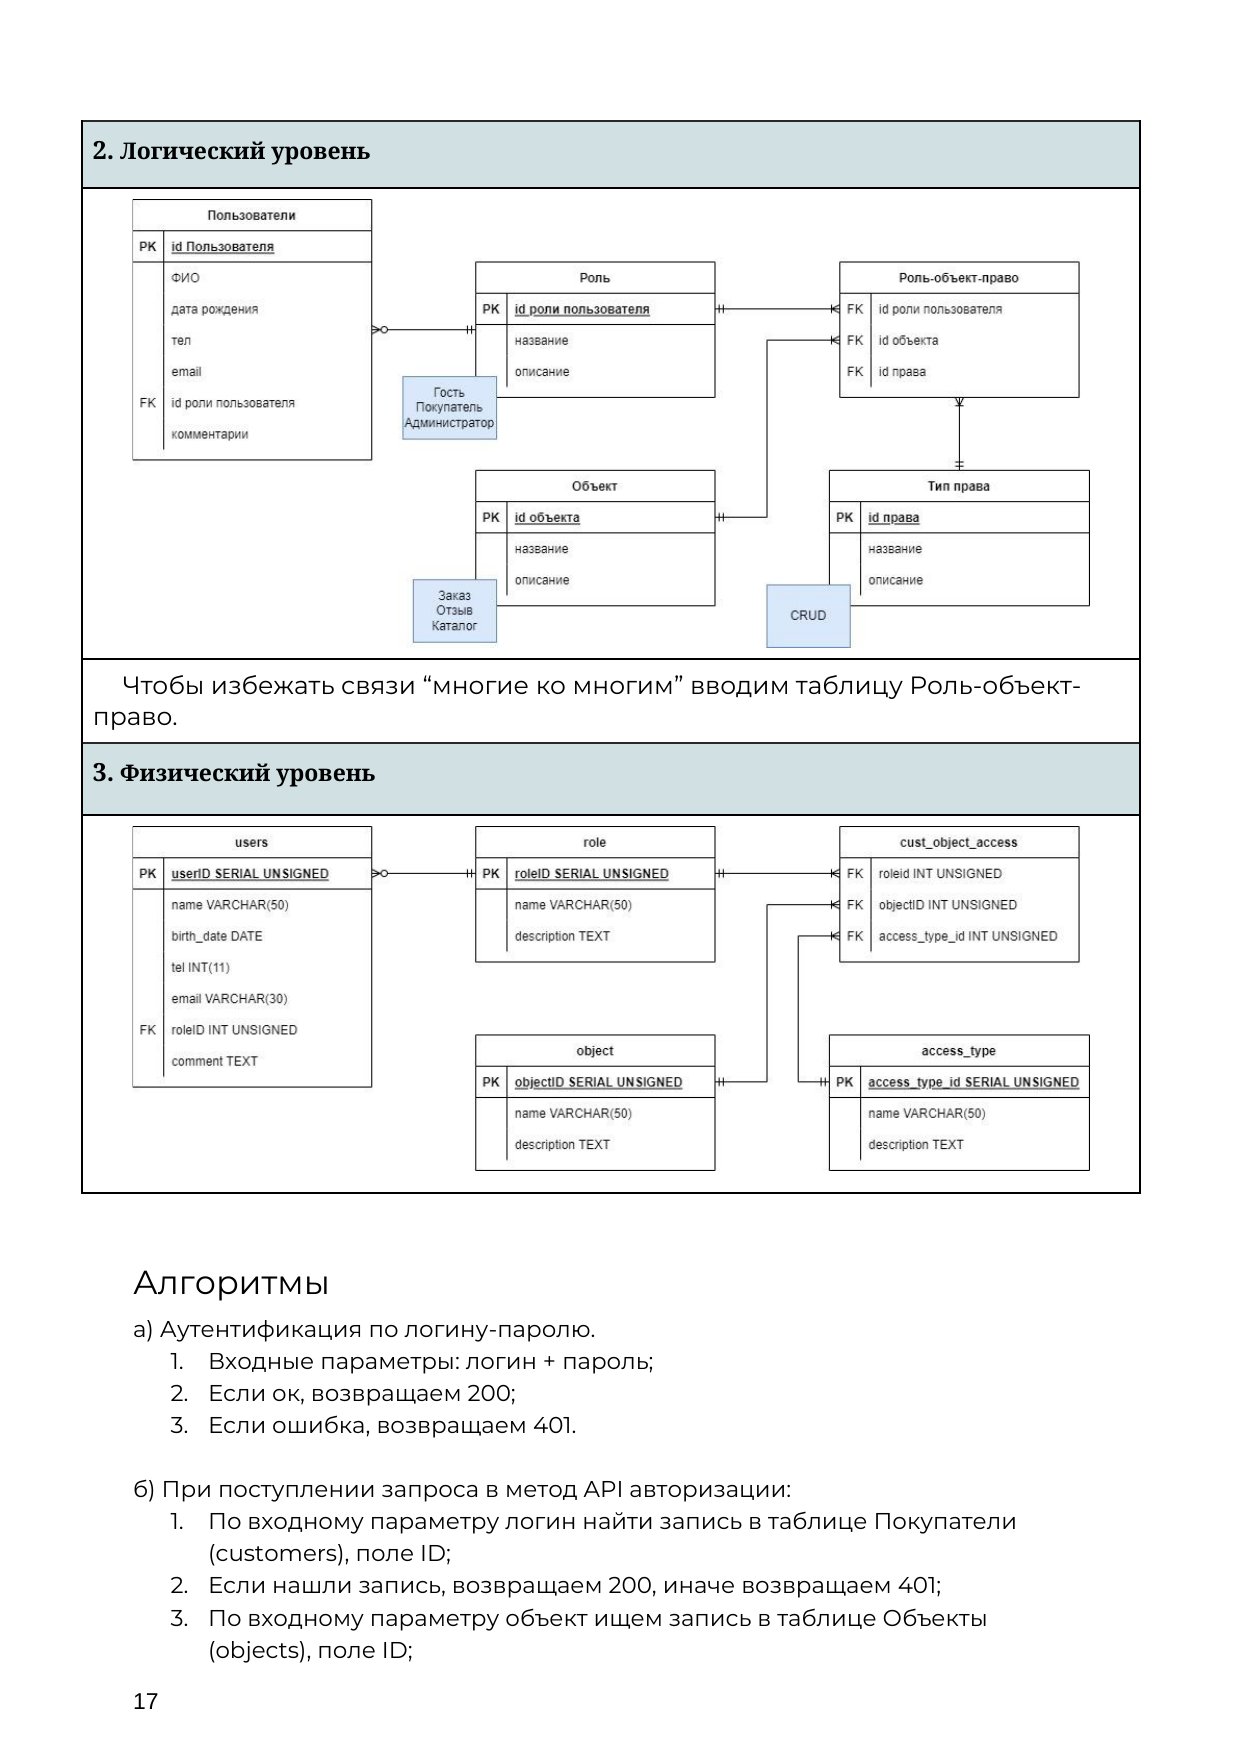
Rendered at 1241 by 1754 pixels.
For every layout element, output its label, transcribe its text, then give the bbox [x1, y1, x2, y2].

list Входные параметры: логин + пароль; [170, 1347, 1090, 1375]
picture [132, 826, 1090, 1171]
picture [132, 199, 1090, 648]
list По входному параметру логин найти запись в таблице Покупатели (customers), поле ID; [170, 1507, 1090, 1567]
table_header 2. Логический уровень [83, 122, 1139, 187]
list Если ок, возвращаем 200; [170, 1379, 1090, 1407]
table_cell Чтобы избежать связи “многие ко многим” вводим таблицу Роль-объект-право. [83, 660, 1139, 742]
table_cell 3. Физический уровень [83, 744, 1139, 814]
text а) Аутентификация по логину-паролю. [133, 1315, 1090, 1343]
list Если ошибка, возвращаем 401. [170, 1411, 1090, 1439]
list По входному параметру объект ищем запись в таблице Объекты (objects), поле ID; [170, 1604, 1090, 1664]
list Если нашли запись, возвращаем 200, иначе возвращаем 401; [170, 1572, 1090, 1599]
text б) При поступлении запроса в метод API авторизации: [133, 1475, 1090, 1503]
table_cell [83, 816, 1139, 1192]
subtitle Алгоритмы [133, 1262, 1090, 1302]
table_cell [83, 189, 1139, 658]
